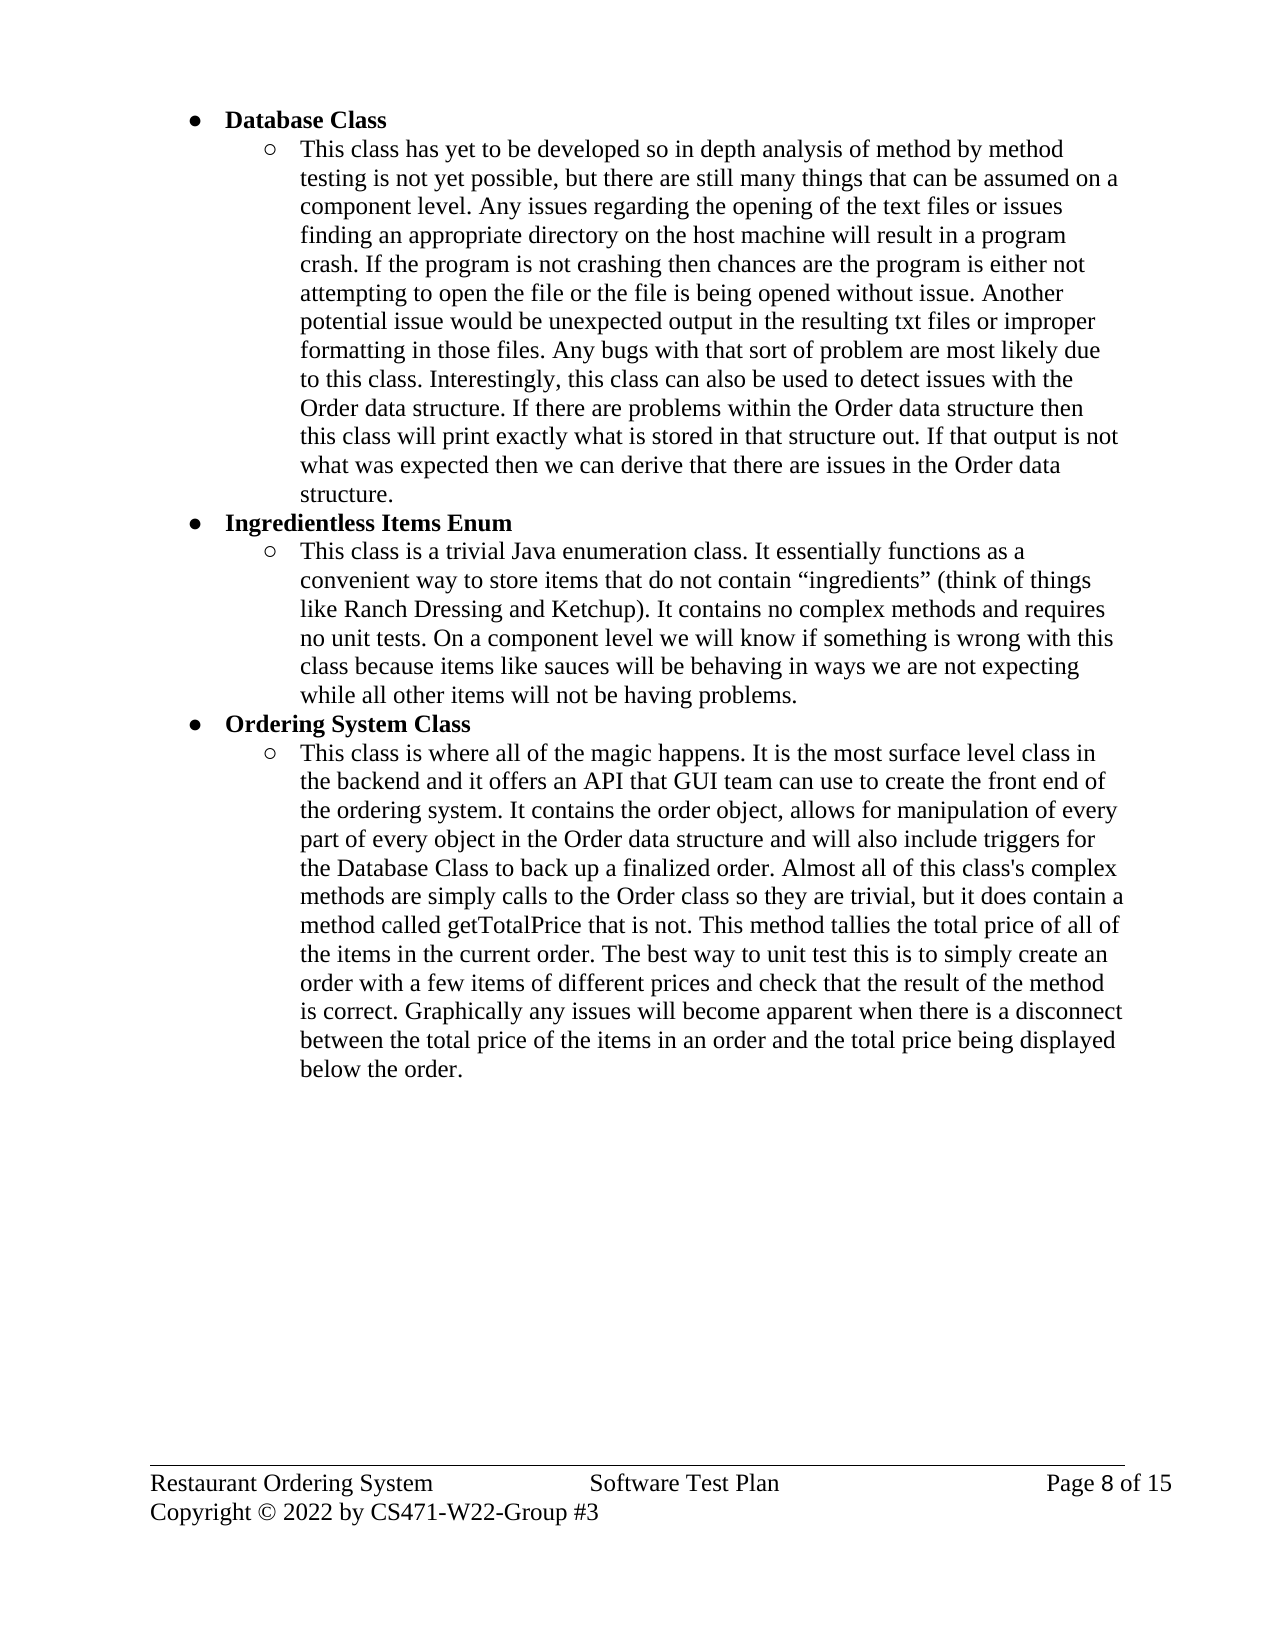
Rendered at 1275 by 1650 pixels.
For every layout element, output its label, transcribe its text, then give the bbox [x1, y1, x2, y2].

list This class is where all of the magic happens. It is the most surface level class in the backend and it offers an API that GUI team can use to create the front end of the ordering system. It contains the order object, allows for manipulation of every part of every object in the Order data structure and will also include triggers for the Database Class to back up a finalized order. Almost all of this class's complex methods are simply calls to the Order class so they are trivial, but it does contain a method called getTotalPrice that is not. This method tallies the total price of all of the items in the current order. The best way to unit test this is to simply create an order with a few items of different prices and check that the result of the method is correct. Graphically any issues will become apparent when there is a disconnect between the total price of the items in an order and the total price being displayed below the order. [262, 738, 1125, 1083]
list Ordering System Class [187, 709, 1125, 738]
list This class has yet to be developed so in depth analysis of method by method testing is not yet possible, but there are still many things that can be assumed on a component level. Any issues regarding the opening of the text files or issues finding an appropriate directory on the host machine will result in a program crash. If the program is not crashing then chances are the program is either not attempting to open the file or the file is being opened without issue. Another potential issue would be unexpected output in the resulting txt files or improper formatting in those files. Any bugs with that sort of problem are most likely due to this class. Interestingly, this class can also be used to detect issues with the Order data structure. If there are problems within the Order data structure then this class will print exactly what is stored in that structure out. If that output is not what was expected then we can derive that there are issues in the Order data structure. [262, 134, 1125, 508]
list Ingredientless Items Enum [187, 508, 1125, 536]
list Database Class [187, 105, 1125, 134]
list This class is a trivial Java enumeration class. It essentially functions as a convenient way to store items that do not contain “ingredients” (think of things like Ranch Dressing and Ketchup). It contains no complex methods and requires no unit tests. On a component level we will know if something is wrong with this class because items like sauces will be behaving in ways we are not expecting while all other items will not be having problems. [262, 536, 1125, 709]
